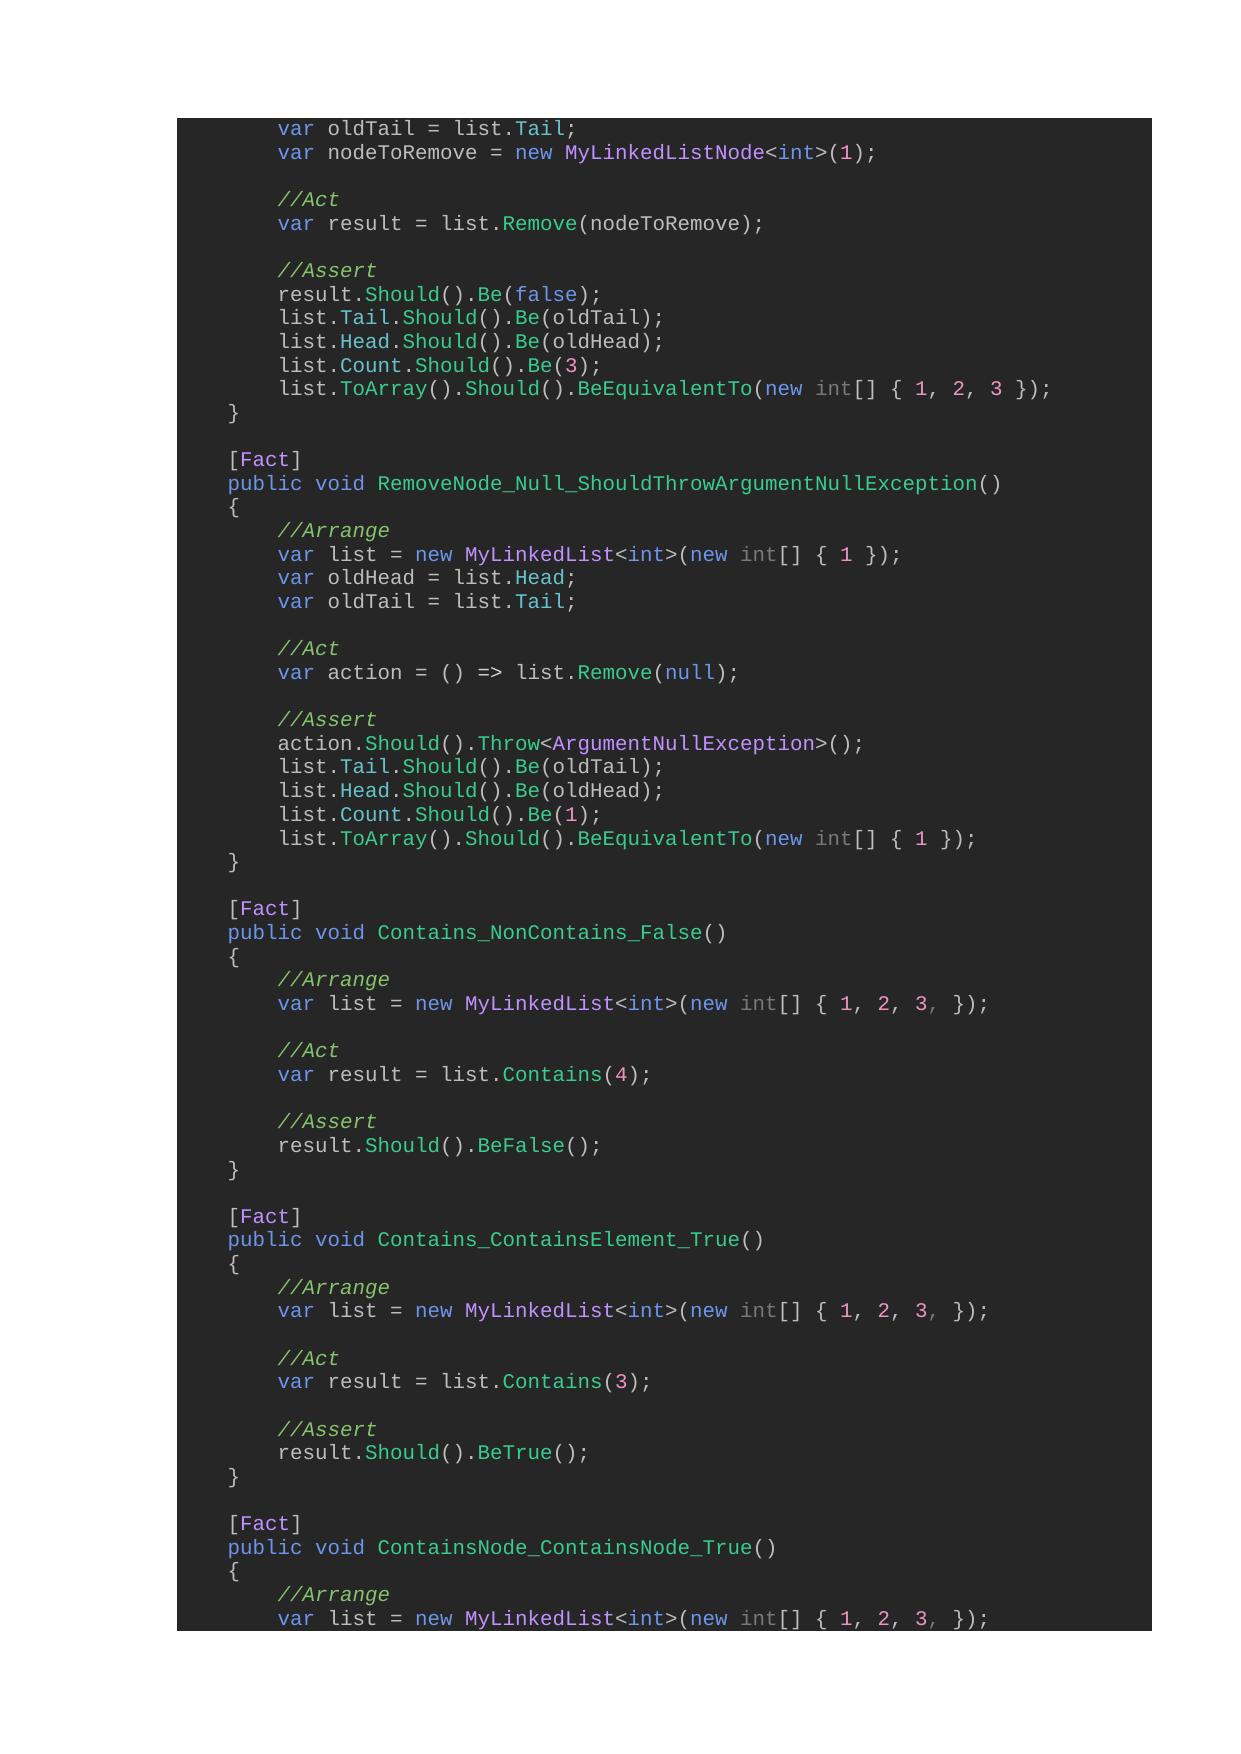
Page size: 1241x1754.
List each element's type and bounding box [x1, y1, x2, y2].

text [177, 118, 1152, 1631]
